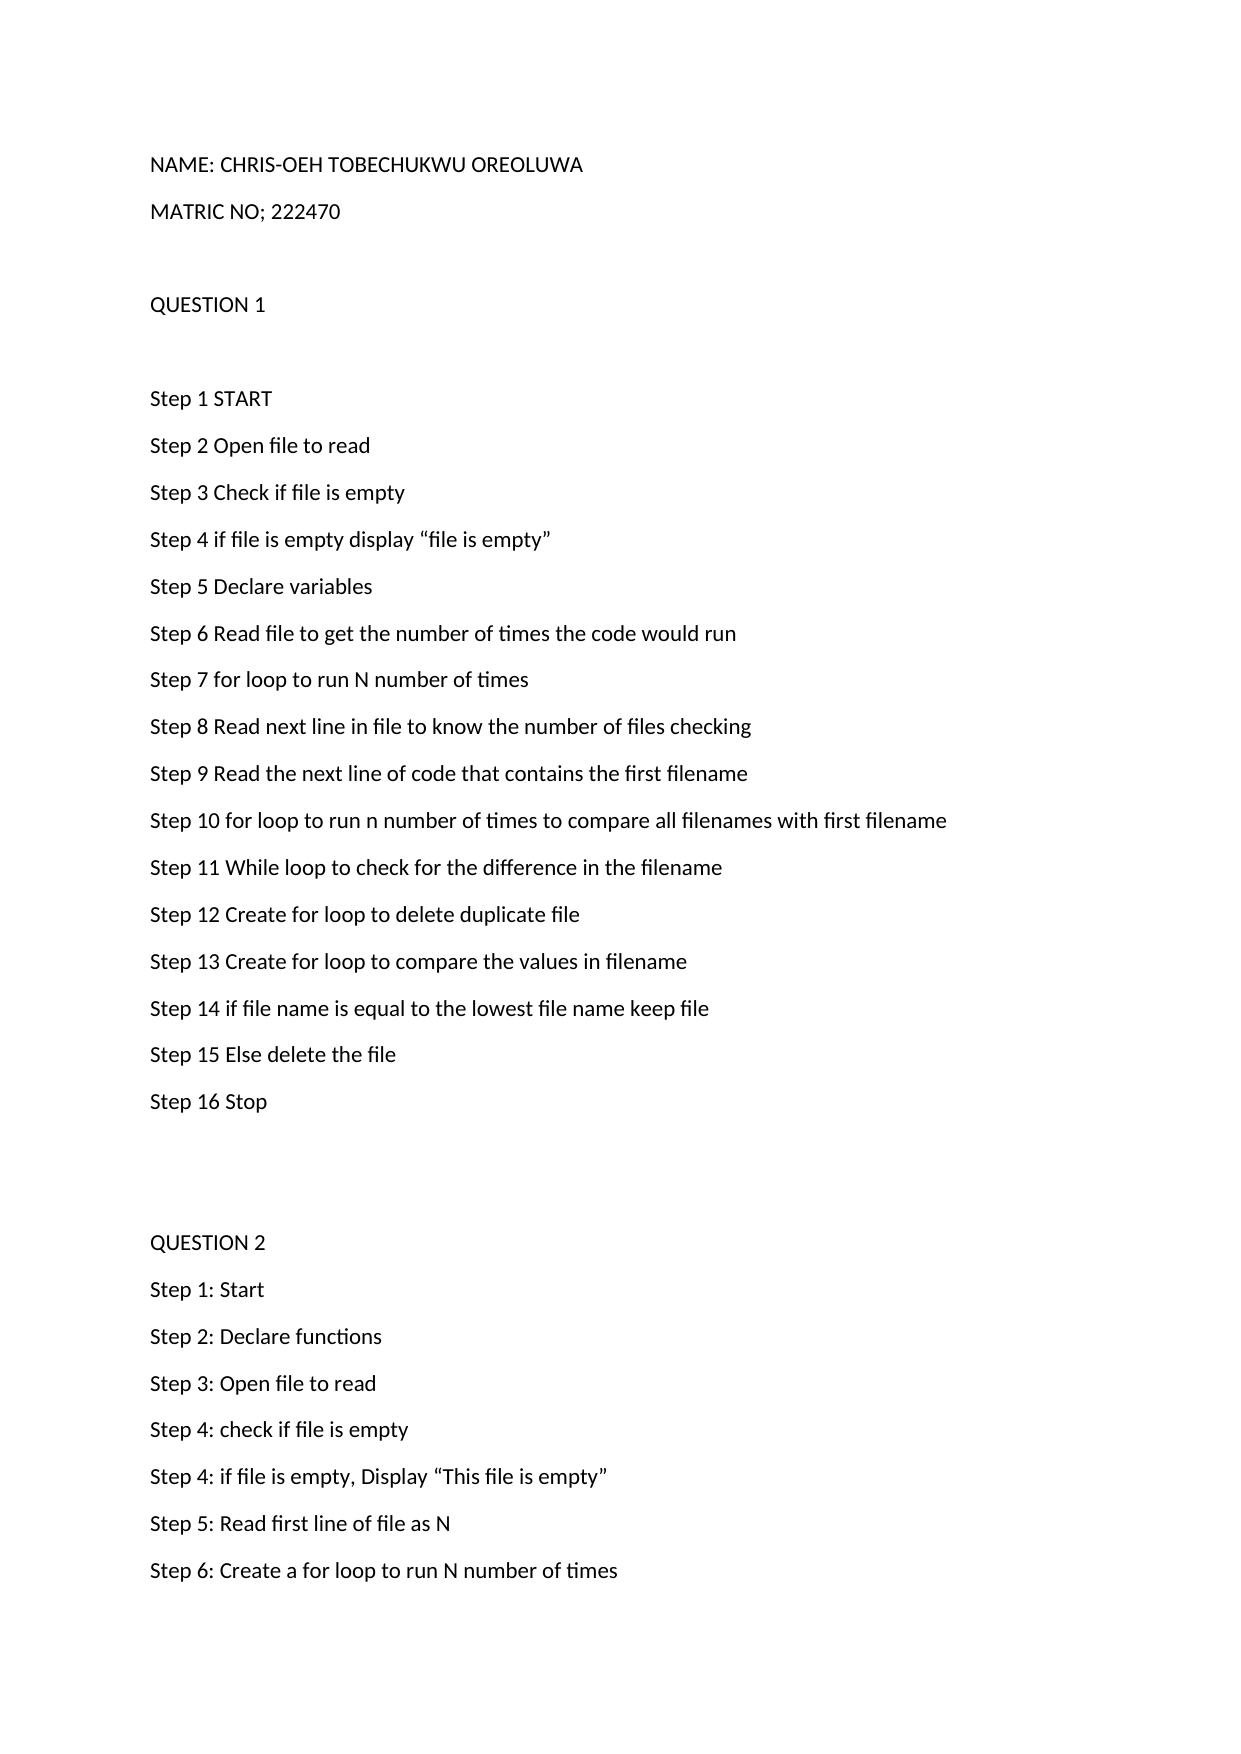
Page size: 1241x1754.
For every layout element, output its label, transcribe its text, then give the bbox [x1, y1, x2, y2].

text Step 8 Read next line in file to know the number of files checking [150, 712, 1090, 741]
text Step 13 Create for loop to compare the values in filename [150, 947, 1090, 975]
text Step 6 Read file to get the number of times the code would run [150, 619, 1090, 647]
text Step 4 if file is empty display “file is empty” [150, 525, 1090, 553]
text Step 3 Check if file is empty [150, 478, 1090, 506]
text Step 6: Create a for loop to run N number of times [150, 1556, 1090, 1584]
text QUESTION 1 [150, 291, 1090, 319]
text Step 4: if file is empty, Display “This file is empty” [150, 1462, 1090, 1491]
text Step 4: check if file is empty [150, 1416, 1090, 1444]
text Step 5: Read first line of file as N [150, 1509, 1090, 1537]
text Step 7 for loop to run N number of times [150, 666, 1090, 694]
text Step 12 Create for loop to delete duplicate file [150, 900, 1090, 928]
text Step 11 While loop to check for the difference in the filename [150, 853, 1090, 881]
text Step 3: Open file to read [150, 1369, 1090, 1397]
text Step 10 for loop to run n number of times to compare all filenames with first filename [150, 806, 1090, 834]
text Step 2 Open file to read [150, 431, 1090, 459]
text Step 1 START [150, 384, 1090, 412]
text Step 1: Start [150, 1275, 1090, 1303]
text Step 15 Else delete the file [150, 1041, 1090, 1069]
text NAME: CHRIS-OEH TOBECHUKWU OREOLUWA [150, 150, 1090, 178]
text Step 14 if file name is equal to the lowest file name keep file [150, 994, 1090, 1022]
text Step 9 Read the next line of code that contains the first filename [150, 759, 1090, 787]
text QUESTION 2 [150, 1228, 1090, 1256]
text Step 2: Declare functions [150, 1322, 1090, 1350]
text Step 16 Stop [150, 1087, 1090, 1116]
text Step 5 Declare variables [150, 572, 1090, 600]
text MATRIC NO; 222470 [150, 197, 1090, 225]
